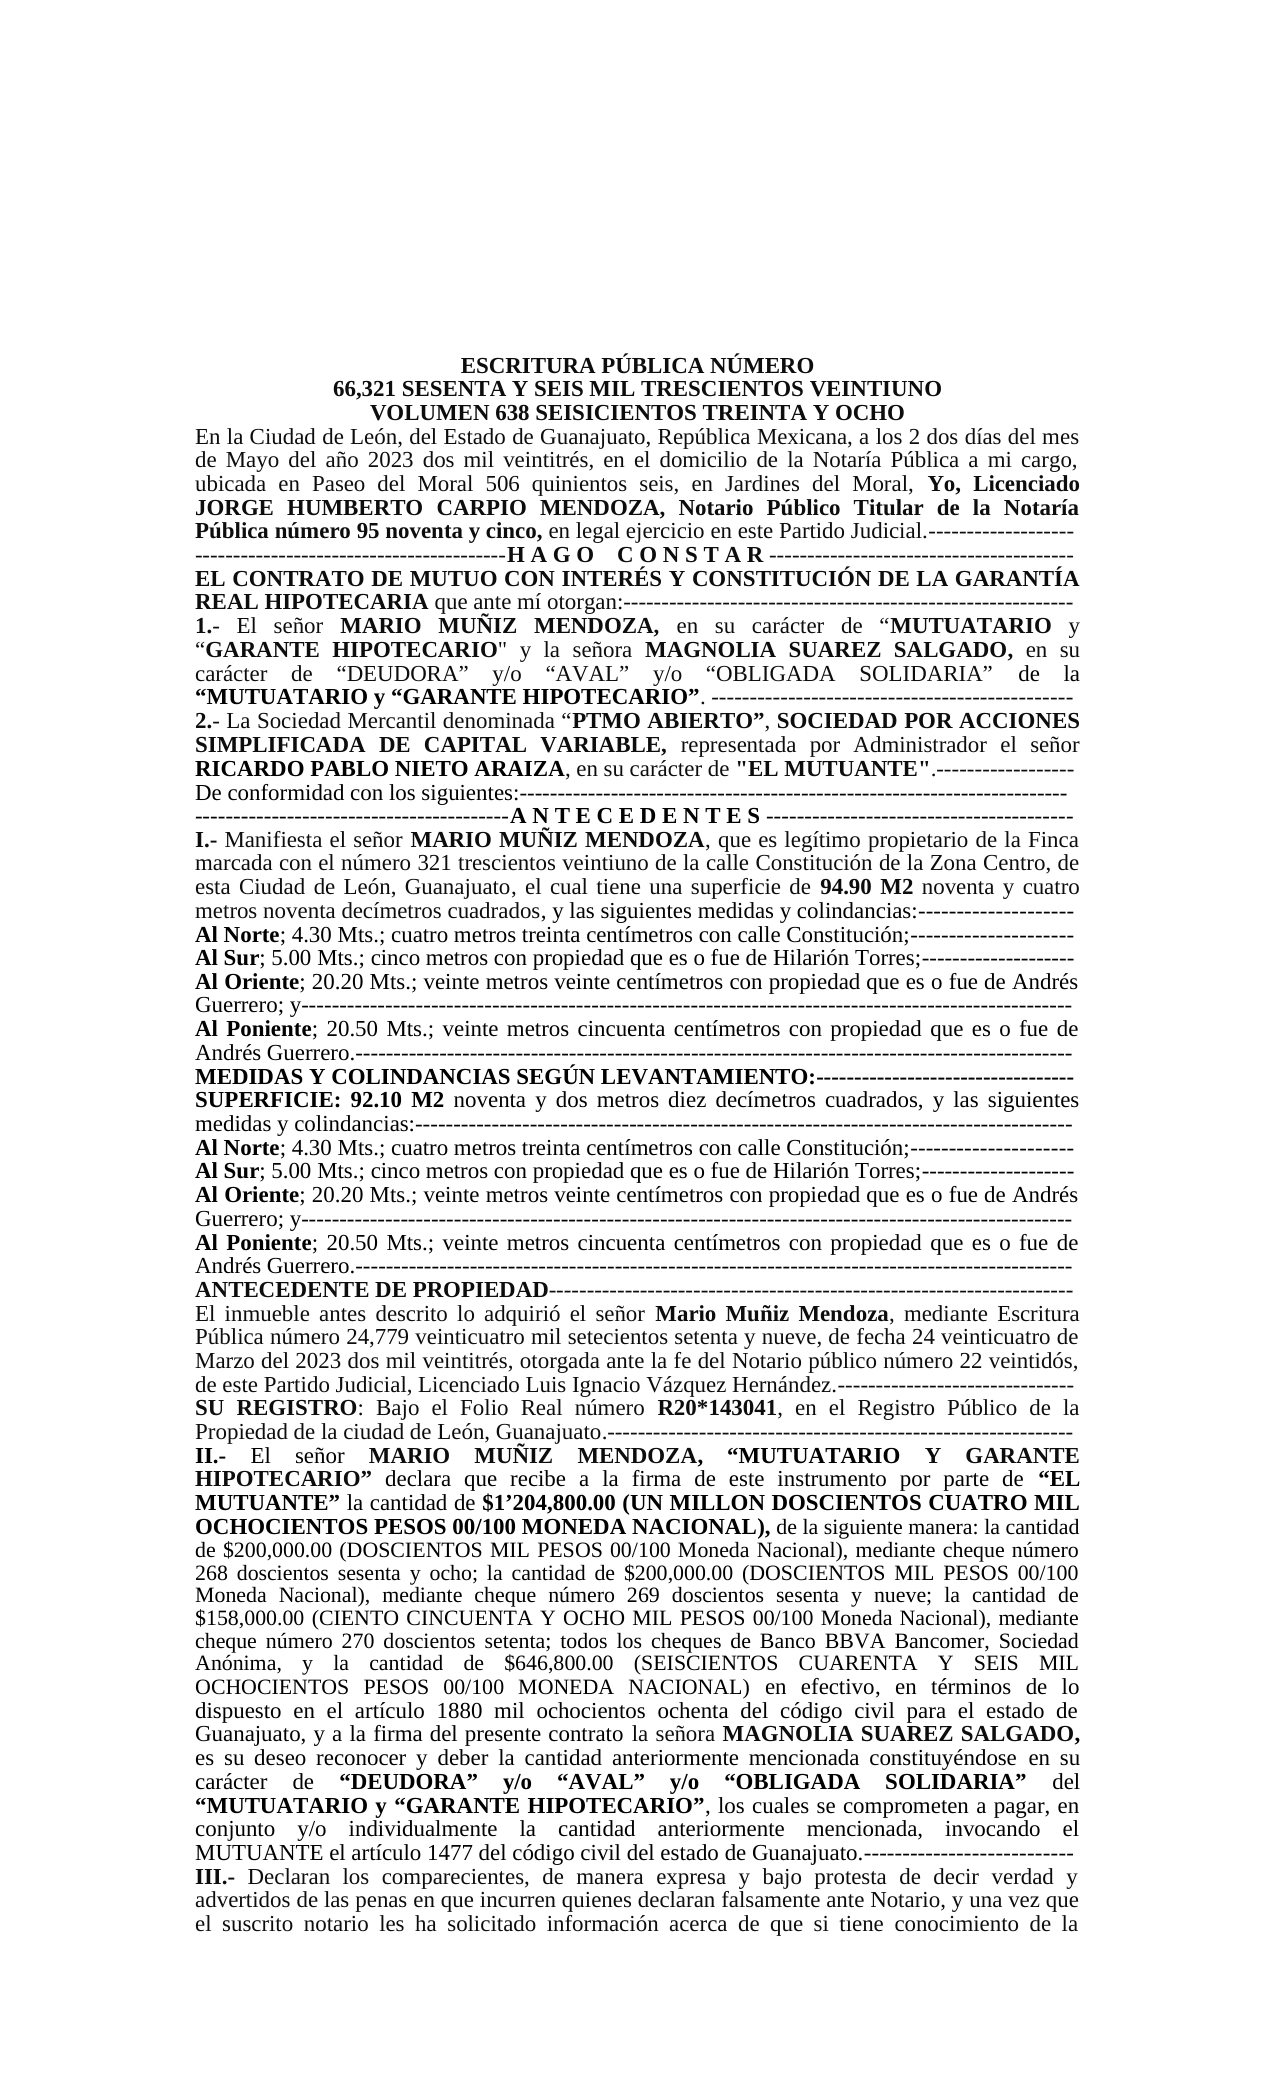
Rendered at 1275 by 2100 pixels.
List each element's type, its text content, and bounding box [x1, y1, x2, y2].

text H A G O C O N S T A R [195, 544, 1080, 568]
text 66,321 SESENTA Y SEIS MIL TRESCIENTOS VEINTIUNO [195, 378, 1080, 402]
text MEDIDAS Y COLINDANCIAS SEGÚN LEVANTAMIENTO: [195, 1065, 1080, 1089]
text Al Sur; 5.00 Mts.; cinco metros con propiedad que es o fue de Hilarión Torres; [195, 1160, 1080, 1184]
text Al Oriente; 20.20 Mts.; veinte metros veinte centímetros con propiedad que es o fue de Andrés Guerrero; y [195, 1184, 1080, 1231]
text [195, 1866, 1080, 1937]
text Al Norte; 4.30 Mts.; cuatro metros treinta centímetros con calle Constitución; [195, 1136, 1080, 1160]
text 1.- El señor MARIO MUÑIZ MENDOZA, en su carácter de “MUTUATARIO y “GARANTE HIPOTECARIO" y la señora MAGNOLIA SUAREZ SALGADO, en su carácter de “DEUDORA” y/o “AVAL” y/o “OBLIGADA SOLIDARIA” de la “MUTUATARIO y “GARANTE HIPOTECARIO”. [195, 615, 1080, 710]
text El inmueble antes descrito lo adquirió el señor Mario Muñiz Mendoza, mediante Escritura Pública número 24,779 veinticuatro mil setecientos setenta y nueve, de fecha 24 veinticuatro de Marzo del 2023 dos mil veintitrés, otorgada ante la fe del Notario público número 22 veintidós, de este Partido Judicial, Licenciado Luis Ignacio Vázquez Hernández. [195, 1302, 1080, 1397]
text Al Poniente; 20.50 Mts.; veinte metros cincuenta centímetros con propiedad que es o fue de Andrés Guerrero. [195, 1018, 1080, 1065]
text VOLUMEN 638 SEISICIENTOS TREINTA Y OCHO [195, 402, 1080, 425]
text En la Ciudad de León, del Estado de Guanajuato, República Mexicana, a los 2 dos días del mes de Mayo del año 2023 dos mil veintitrés, en el domicilio de la Notaría Pública a mi cargo, ubicada en Paseo del Moral 506 quinientos seis, en Jardines del Moral, Yo, Licenciado JORGE HUMBERTO CARPIO MENDOZA, Notario Público Titular de la Notaría Pública número 95 noventa y cinco, en legal ejercicio en este Partido Judicial. [195, 425, 1080, 544]
text Al Norte; 4.30 Mts.; cuatro metros treinta centímetros con calle Constitución; [195, 923, 1080, 947]
text EL CONTRATO DE MUTUO CON INTERÉS Y CONSTITUCIÓN DE LA GARANTÍA REAL HIPOTECARIA que ante mí otorgan: [195, 568, 1080, 615]
text Al Poniente; 20.50 Mts.; veinte metros cincuenta centímetros con propiedad que es o fue de Andrés Guerrero. [195, 1231, 1080, 1278]
text ESCRITURA PÚBLICA NÚMERO [195, 354, 1080, 378]
text SUPERFICIE: 92.10 M2 noventa y dos metros diez decímetros cuadrados, y las siguientes medidas y colindancias: [195, 1089, 1080, 1136]
text 2.- La Sociedad Mercantil denominada “PTMO ABIERTO”, SOCIEDAD POR ACCIONES SIMPLIFICADA DE CAPITAL VARIABLE, representada por Administrador el señor RICARDO PABLO NIETO ARAIZA, en su carácter de "EL MUTUANTE". [195, 710, 1080, 781]
text SU REGISTRO: Bajo el Folio Real número R20*143041, en el Registro Público de la Propiedad de la ciudad de León, Guanajuato. [195, 1397, 1080, 1444]
text A N T E C E D E N T E S [195, 805, 1080, 828]
text II.- El señor MARIO MUÑIZ MENDOZA, “MUTUATARIO Y GARANTE HIPOTECARIO” declara que recibe a la firma de este instrumento por parte de “EL MUTUANTE” la cantidad de $1’204,800.00 (UN MILLON DOSCIENTOS CUATRO MIL OCHOCIENTOS PESOS 00/100 MONEDA NACIONAL), de la siguiente manera: la cantidad de $200,000.00 (DOSCIENTOS MIL PESOS 00/100 Moneda Nacional), mediante cheque número 268 doscientos sesenta y ocho; la cantidad de $200,000.00 (DOSCIENTOS MIL PESOS 00/100 Moneda Nacional), mediante cheque número 269 doscientos sesenta y nueve; la cantidad de $158,000.00 (CIENTO CINCUENTA Y OCHO MIL PESOS 00/100 Moneda Nacional), mediante cheque número 270 doscientos setenta; todos los cheques de Banco BBVA Bancomer, Sociedad Anónima, y la cantidad de $646,800.00 (SEISCIENTOS CUARENTA Y SEIS MIL OCHOCIENTOS PESOS 00/100 MONEDA NACIONAL) en efectivo, en términos de lo dispuesto en el artículo 1880 mil ochocientos ochenta del código civil para el estado de Guanajuato, y a la firma del presente contrato la señora MAGNOLIA SUAREZ SALGADO, es su deseo reconocer y deber la cantidad anteriormente mencionada constituyéndose en su carácter de “DEUDORA” y/o “AVAL” y/o “OBLIGADA SOLIDARIA” del “MUTUATARIO y “GARANTE HIPOTECARIO”, los cuales se comprometen a pagar, en conjunto y/o individualmente la cantidad anteriormente mencionada, invocando el MUTUANTE el artículo 1477 del código civil del estado de Guanajuato. [195, 1444, 1080, 1866]
text Al Oriente; 20.20 Mts.; veinte metros veinte centímetros con propiedad que es o fue de Andrés Guerrero; y [195, 971, 1080, 1018]
text Al Sur; 5.00 Mts.; cinco metros con propiedad que es o fue de Hilarión Torres; [195, 947, 1080, 971]
text De conformidad con los siguientes: [195, 781, 1080, 805]
text ANTECEDENTE DE PROPIEDAD [195, 1278, 1080, 1302]
text I.- Manifiesta el señor MARIO MUÑIZ MENDOZA, que es legítimo propietario de la Finca marcada con el número 321 trescientos veintiuno de la calle Constitución de la Zona Centro, de esta Ciudad de León, Guanajuato, el cual tiene una superficie de 94.90 M2 noventa y cuatro metros noventa decímetros cuadrados, y las siguientes medidas y colindancias: [195, 828, 1080, 923]
